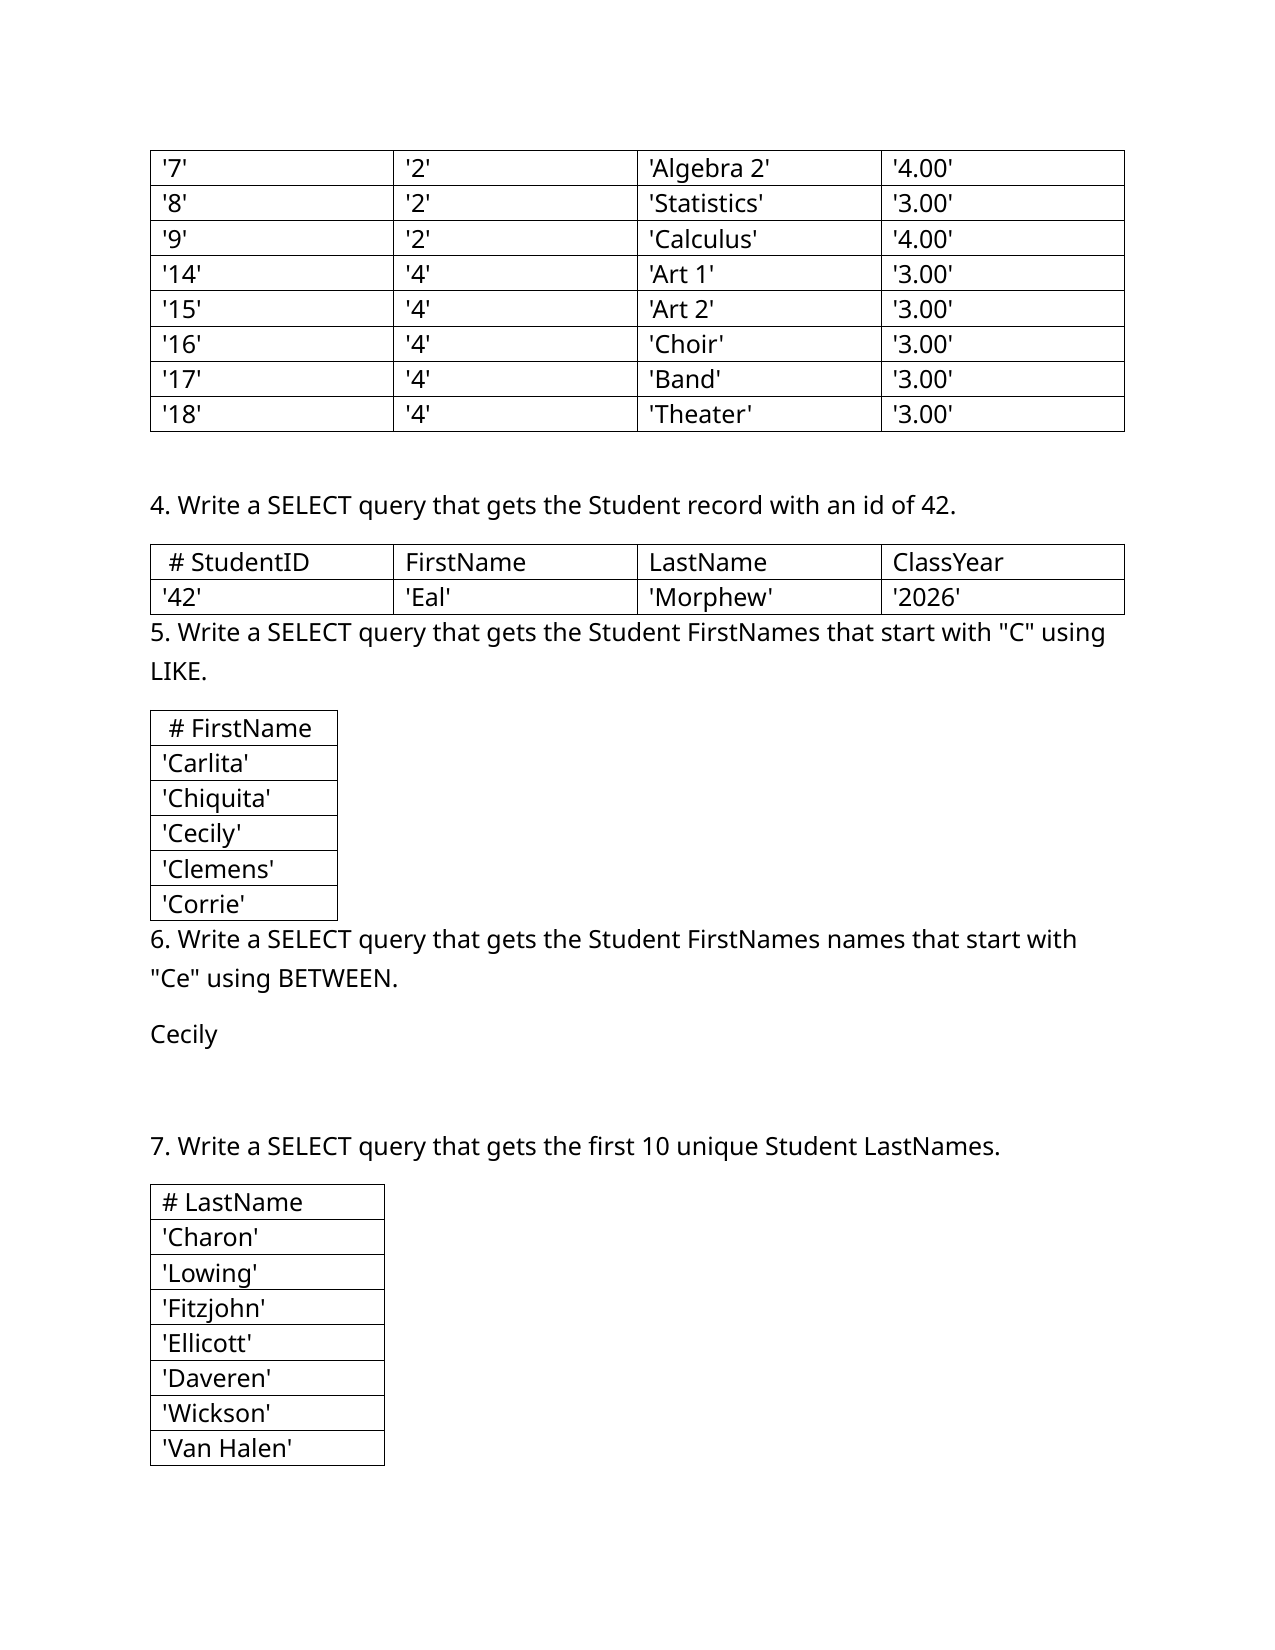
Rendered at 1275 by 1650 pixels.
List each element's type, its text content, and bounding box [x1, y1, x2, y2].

table_cell '3.00' [882, 186, 1124, 220]
table_cell 'Eal' [394, 580, 637, 614]
table_cell '7' [151, 151, 393, 185]
table_cell '18' [151, 397, 393, 431]
table_cell '3.00' [882, 256, 1124, 290]
table_cell 'Ellicott' [151, 1325, 384, 1359]
table_cell '16' [151, 327, 393, 361]
table_header # StudentID [151, 545, 393, 579]
table_cell '4.00' [882, 151, 1124, 185]
table_cell 'Statistics' [638, 186, 881, 220]
text 7. Write a SELECT query that gets the first 10 unique Student LastNames. [150, 1128, 1125, 1162]
table_cell '3.00' [882, 362, 1124, 396]
table_cell '2' [394, 186, 637, 220]
table_cell 'Choir' [638, 327, 881, 361]
table_header # FirstName [151, 711, 337, 745]
table_cell 'Lowing' [151, 1255, 384, 1289]
table_cell '4' [394, 327, 637, 361]
table_cell 'Band' [638, 362, 881, 396]
table_cell 'Clemens' [151, 851, 337, 885]
table_cell 'Van Halen' [151, 1431, 384, 1465]
table_cell '9' [151, 221, 393, 255]
table_header FirstName [394, 545, 637, 579]
table_cell 'Morphew' [638, 580, 881, 614]
table_header # LastName [151, 1185, 384, 1219]
table_cell '4' [394, 362, 637, 396]
table_cell '4' [394, 291, 637, 326]
table_header ClassYear [882, 545, 1124, 579]
text 5. Write a SELECT query that gets the Student FirstNames that start with "C" using LIKE. [150, 615, 1125, 688]
table_cell 'Daveren' [151, 1361, 384, 1394]
table_cell 'Calculus' [638, 221, 881, 255]
table_cell '14' [151, 256, 393, 290]
table_cell 'Charon' [151, 1220, 384, 1254]
table_cell '3.00' [882, 327, 1124, 361]
table_cell '2' [394, 221, 637, 255]
text Cecily [150, 1016, 1125, 1051]
table_cell 'Carlita' [151, 746, 337, 780]
table_cell '42' [151, 580, 393, 614]
table_cell '2' [394, 151, 637, 185]
table_cell 'Corrie' [151, 886, 337, 920]
table_cell 'Art 2' [638, 291, 881, 326]
table_cell 'Cecily' [151, 816, 337, 850]
table_cell '4' [394, 256, 637, 290]
table_cell 'Art 1' [638, 256, 881, 290]
table_cell '2026' [882, 580, 1124, 614]
table_header LastName [638, 545, 881, 579]
table_cell '4' [394, 397, 637, 431]
table_cell 'Algebra 2' [638, 151, 881, 185]
table_cell 'Chiquita' [151, 781, 337, 815]
table_cell 'Wickson' [151, 1396, 384, 1430]
table_cell 'Theater' [638, 397, 881, 431]
table_cell '3.00' [882, 397, 1124, 431]
table_cell '4.00' [882, 221, 1124, 255]
table_cell 'Fitzjohn' [151, 1290, 384, 1324]
table_cell '15' [151, 291, 393, 326]
text 6. Write a SELECT query that gets the Student FirstNames names that start with "Ce" using BETWEEN. [150, 921, 1125, 995]
text 4. Write a SELECT query that gets the Student record with an id of 42. [150, 488, 1125, 522]
table_cell '8' [151, 186, 393, 220]
table_cell '17' [151, 362, 393, 396]
table_cell '3.00' [882, 291, 1124, 326]
